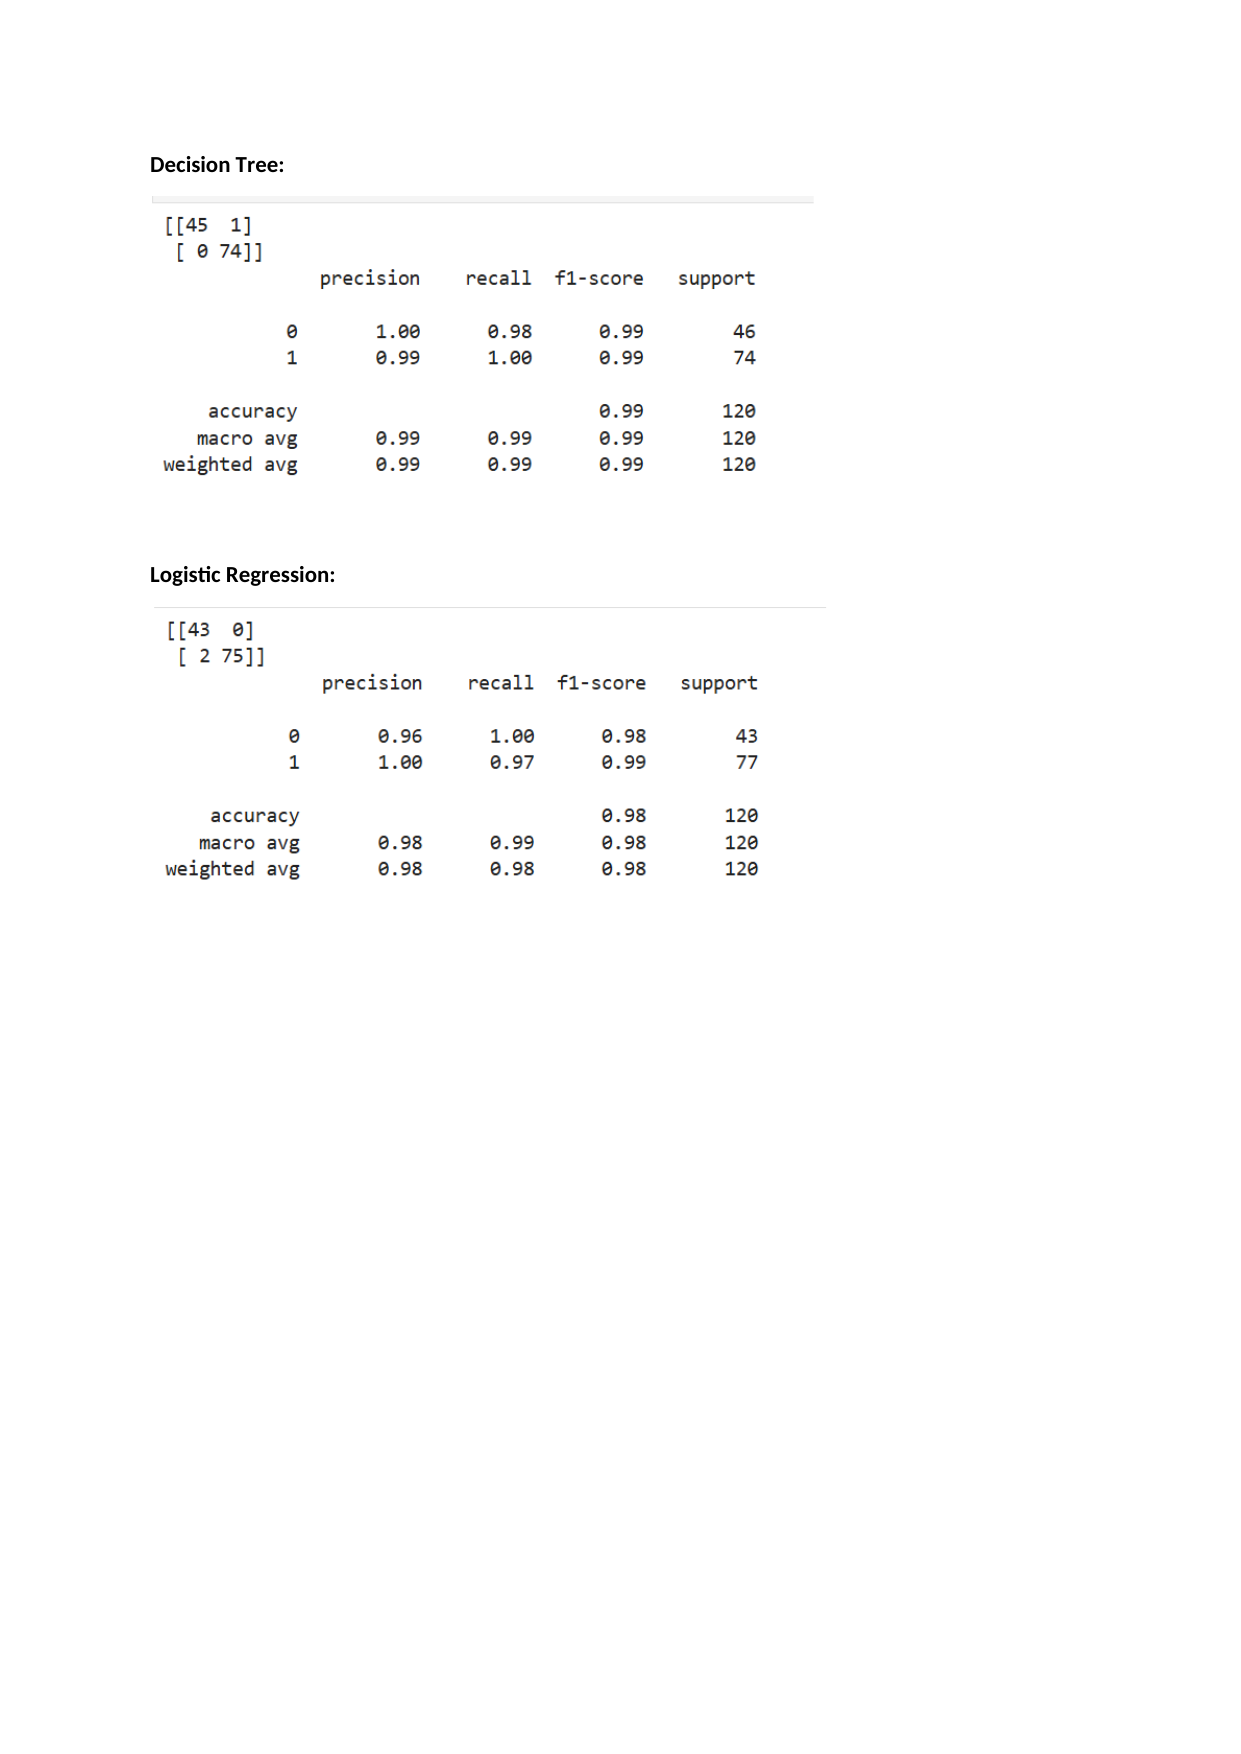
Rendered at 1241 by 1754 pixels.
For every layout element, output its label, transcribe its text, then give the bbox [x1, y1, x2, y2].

text Decision Tree: [150, 150, 1090, 178]
picture [150, 607, 827, 890]
picture [150, 196, 814, 495]
text Logistic Regression: [150, 561, 1090, 588]
